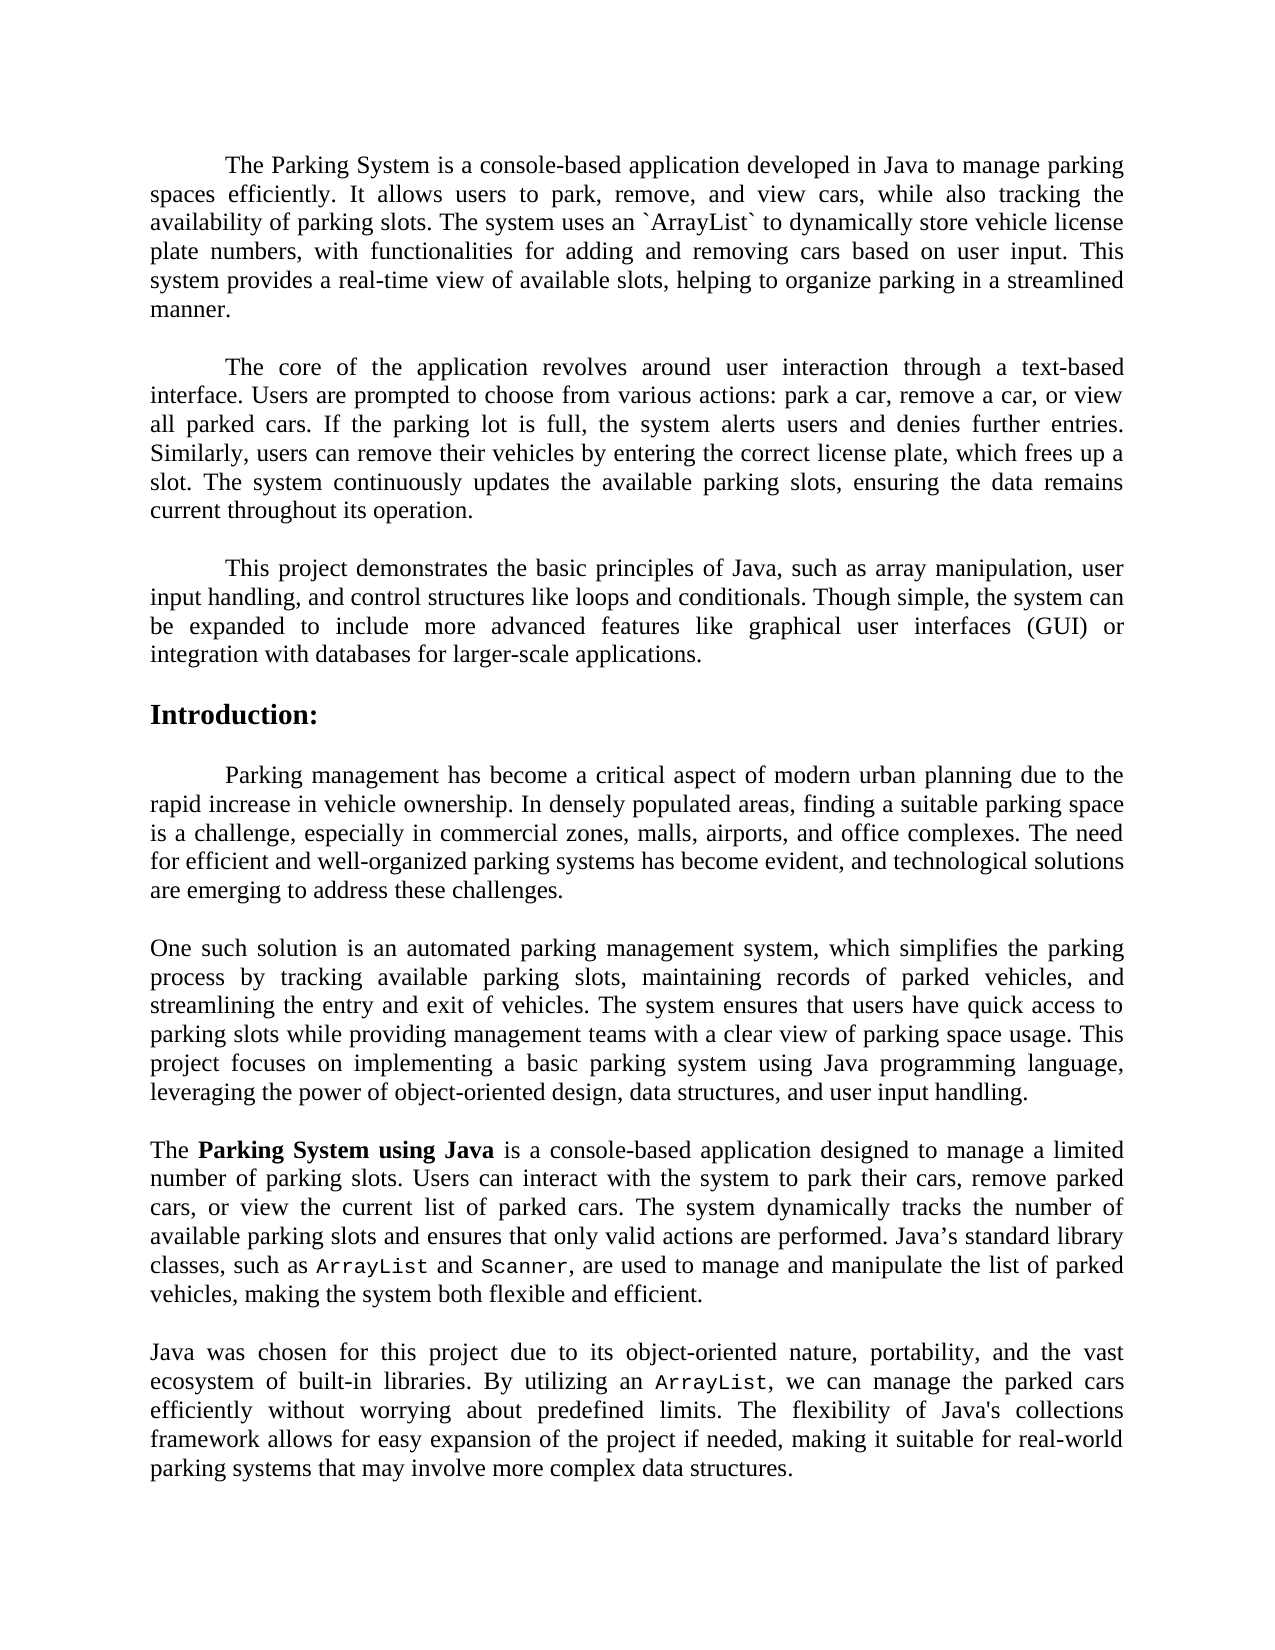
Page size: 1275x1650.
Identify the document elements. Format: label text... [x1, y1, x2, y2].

text Java was chosen for this project due to its object-oriented nature, portability, and the vast ecosystem of built-in libraries. By utilizing an ArrayList, we can manage the parked cars efficiently without worrying about predefined limits. The flexibility of Java's collections framework allows for easy expansion of the project if needed, making it suitable for real-world parking systems that may involve more complex data structures. [150, 1337, 1125, 1482]
text Parking management has become a critical aspect of modern urban planning due to the rapid increase in vehicle ownership. In densely populated areas, finding a suitable parking space is a challenge, especially in commercial zones, malls, airports, and office complexes. The need for efficient and well-organized parking systems has become evident, and technological solutions are emerging to address these challenges. [150, 760, 1125, 904]
text Introduction: [150, 697, 1125, 731]
text The Parking System is a console-based application developed in Java to manage parking spaces efficiently. It allows users to park, remove, and view cars, while also tracking the availability of parking slots. The system uses an `ArrayList` to dynamically store vehicle license plate numbers, with functionalities for adding and removing cars based on user input. This system provides a real-time view of available slots, helping to organize parking in a streamlined manner. [150, 150, 1125, 322]
text The core of the application revolves around user interaction through a text-based interface. Users are prompted to choose from various actions: park a car, remove a car, or view all parked cars. If the parking lot is full, the system alerts users and denies further entries. Similarly, users can remove their vehicles by entering the correct license plate, which frees up a slot. The system continuously updates the available parking slots, ensuring the data remains current throughout its operation. [150, 352, 1125, 524]
text This project demonstrates the basic principles of Java, such as array manipulation, user input handling, and control structures like loops and conditionals. Though simple, the system can be expanded to include more advanced features like graphical user interfaces (GUI) or integration with databases for larger-scale applications. [150, 553, 1125, 668]
text One such solution is an automated parking management system, which simplifies the parking process by tracking available parking slots, maintaining records of parked vehicles, and streamlining the entry and exit of vehicles. The system ensures that users have quick access to parking slots while providing management teams with a clear view of parking space usage. This project focuses on implementing a basic parking system using Java programming language, leveraging the power of object-oriented design, data structures, and user input handling. [150, 933, 1125, 1106]
text The Parking System using Java is a console-based application designed to manage a limited number of parking slots. Users can interact with the system to park their cars, remove parked cars, or view the current list of parked cars. The system dynamically tracks the number of available parking slots and ensures that only valid actions are performed. Java’s standard library classes, such as ArrayList and Scanner, are used to manage and manipulate the list of parked vehicles, making the system both flexible and efficient. [150, 1135, 1125, 1308]
